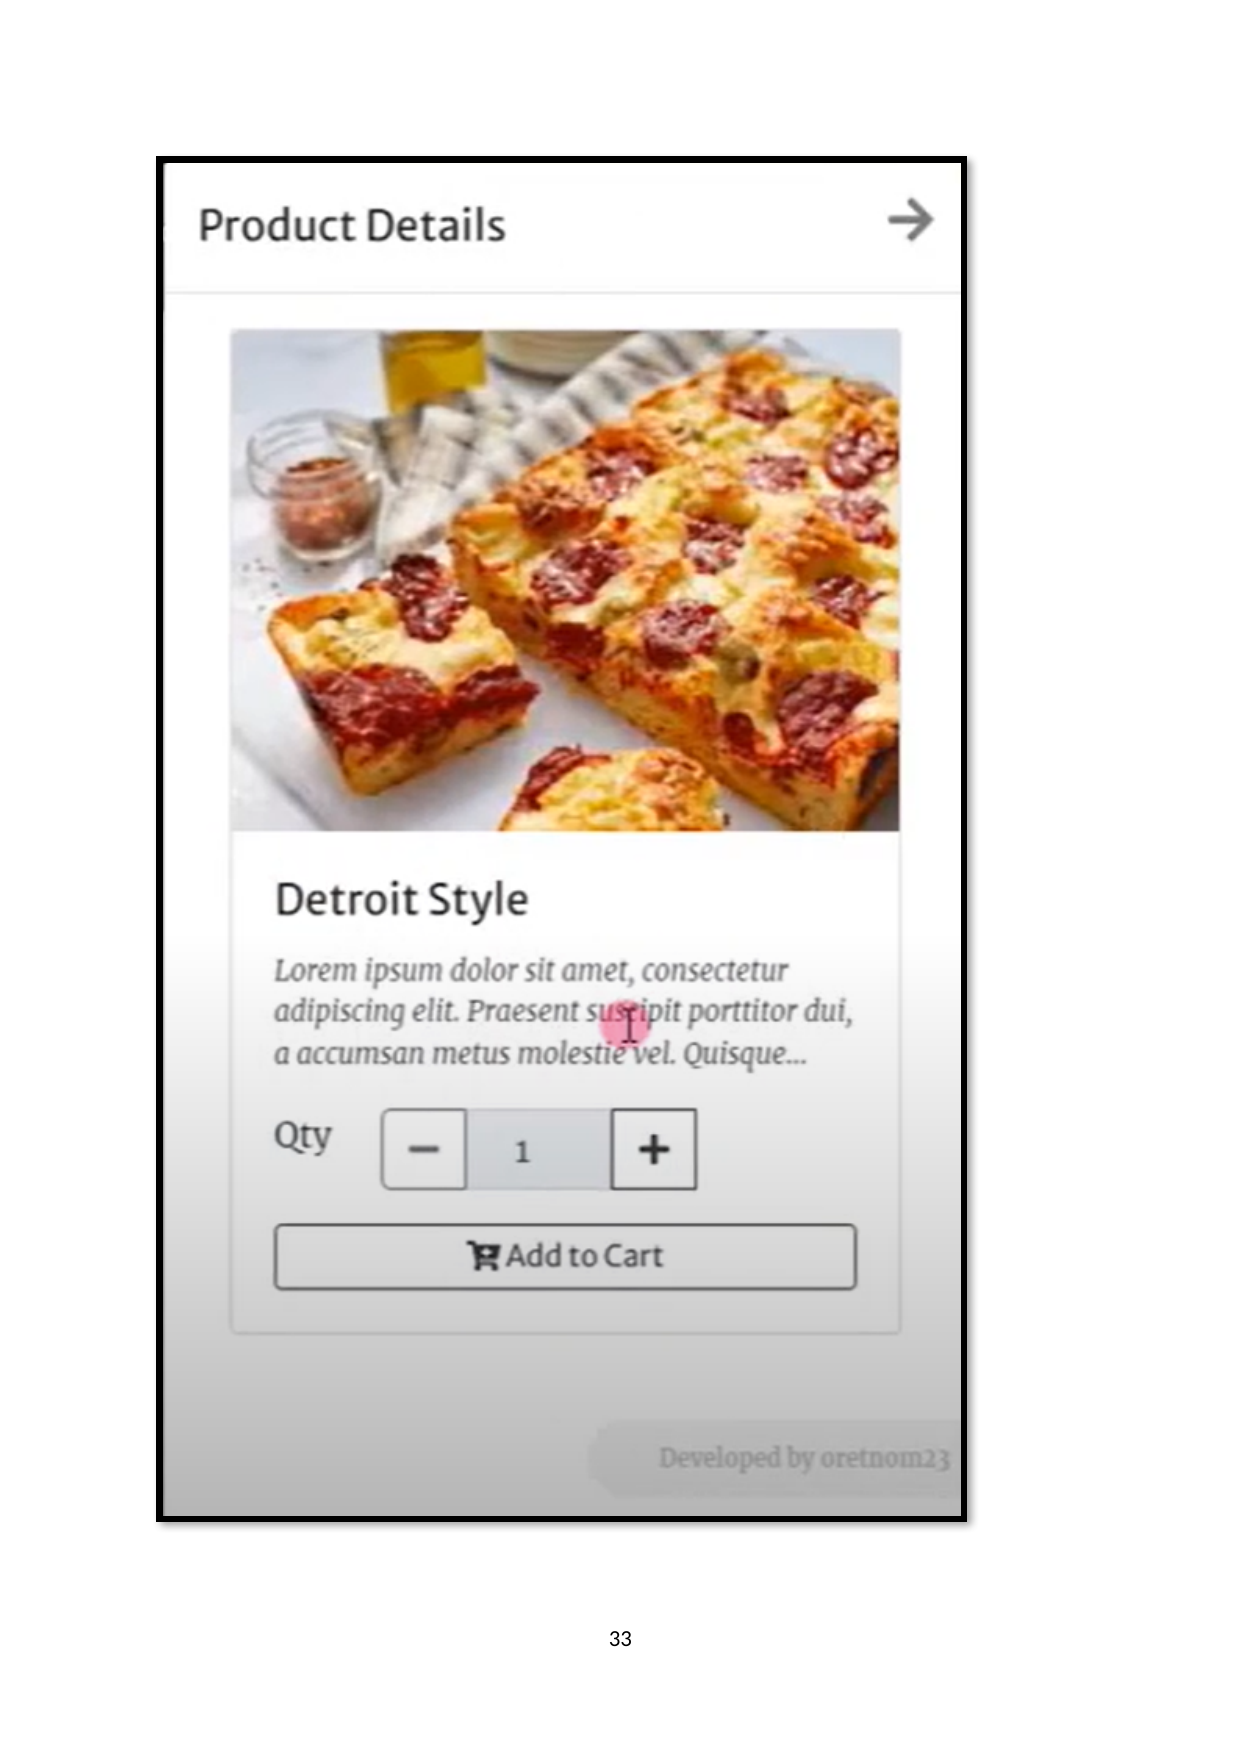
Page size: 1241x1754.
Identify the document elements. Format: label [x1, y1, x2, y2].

picture [163, 163, 961, 1516]
